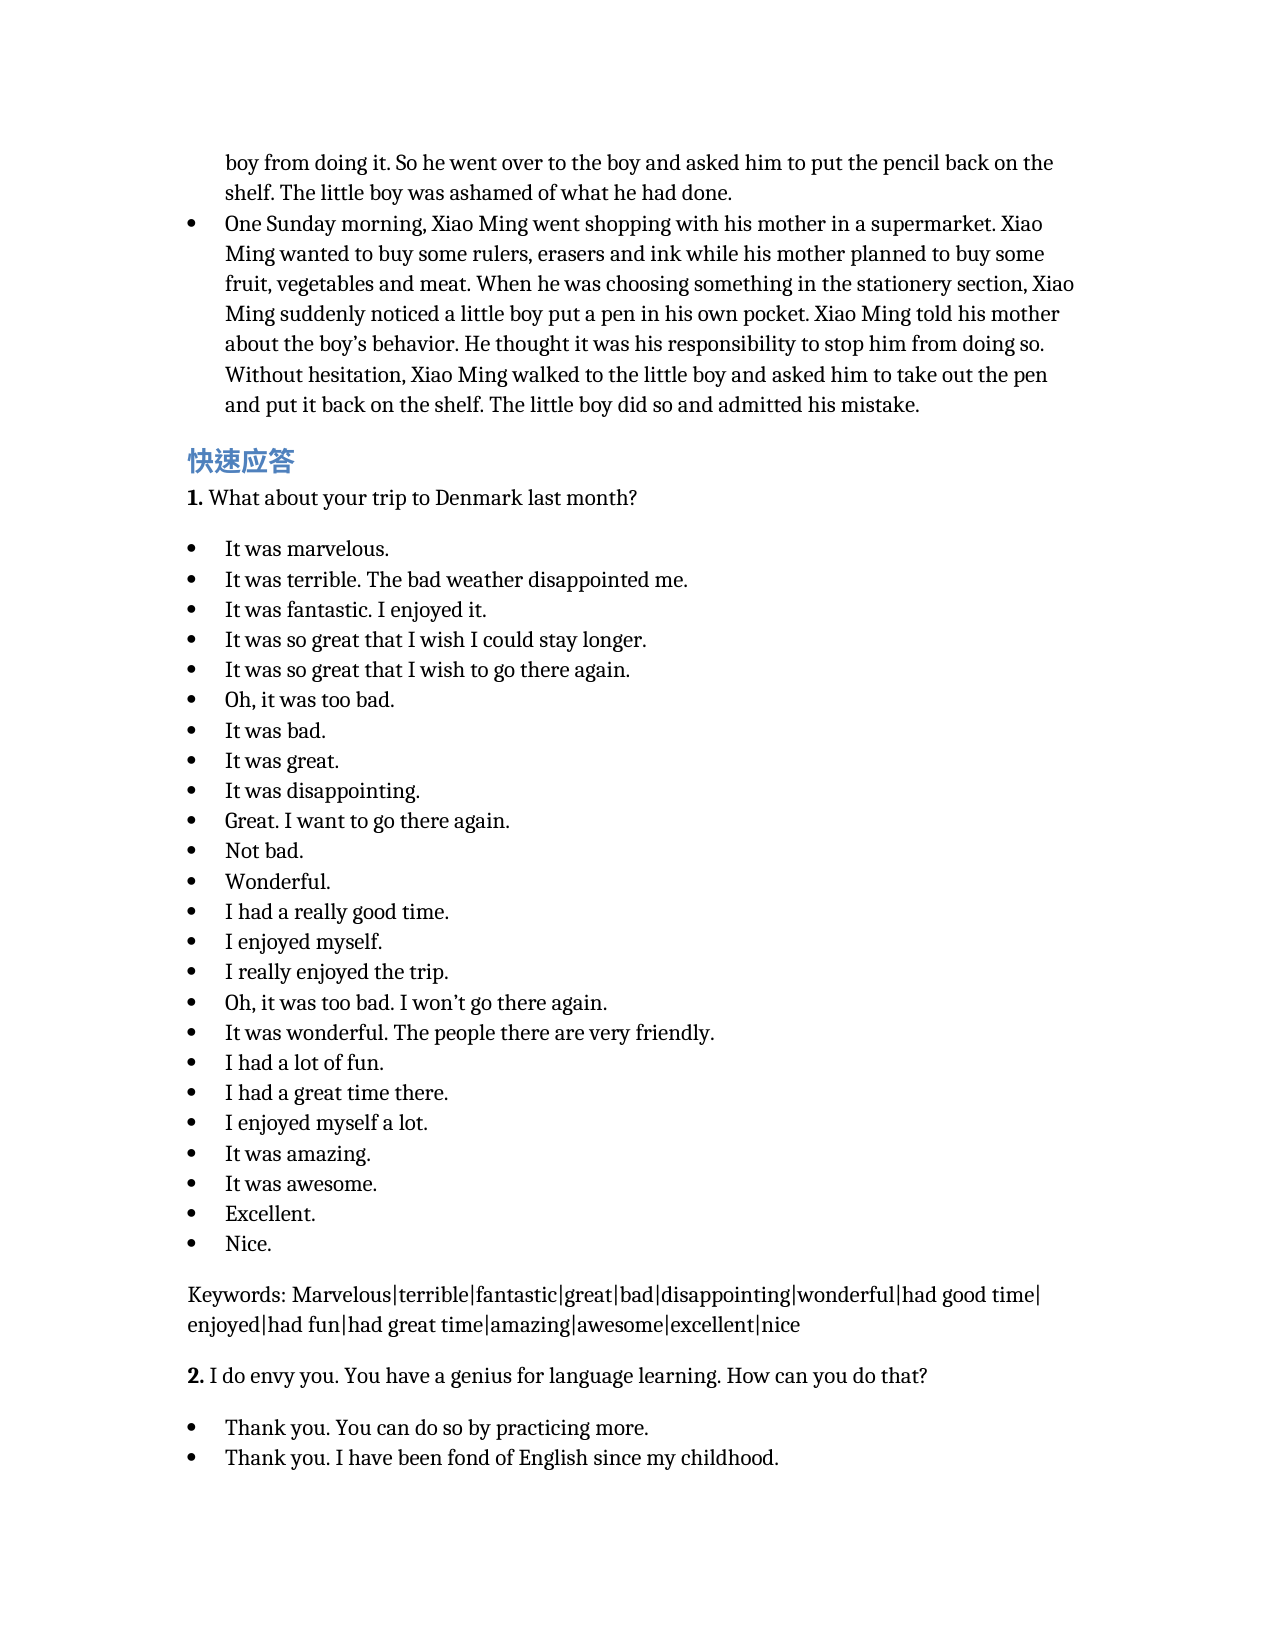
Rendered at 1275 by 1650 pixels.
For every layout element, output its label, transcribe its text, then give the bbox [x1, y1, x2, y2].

list Nice. [187, 1231, 1087, 1257]
list It was marvelous. [187, 536, 1087, 562]
list I really enjoyed the trip. [187, 959, 1087, 985]
list It was fantastic. I enjoyed it. [187, 597, 1087, 623]
list Thank you. You can do so by practicing more. [187, 1414, 1087, 1441]
list Oh, it was too bad. [187, 687, 1087, 713]
list It was great. [187, 748, 1087, 774]
text 2. I do envy you. You have a genius for language learning. How can you do that? [187, 1363, 1087, 1389]
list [187, 150, 1087, 207]
list I had a great time there. [187, 1080, 1087, 1106]
list One Sunday morning, Xiao Ming went shopping with his mother in a supermarket. Xiao Ming wanted to buy some rulers, erasers and ink while his mother planned to buy some fruit, vegetables and meat. When he was choosing something in the stationery section, Xiao Ming suddenly noticed a little boy put a pen in his own pocket. Xiao Ming told his mother about the boy’s behavior. He thought it was his responsibility to stop him from doing so. Without hesitation, Xiao Ming walked to the little boy and asked him to take out the pen and put it back on the shelf. The little boy did so and admitted his mistake. [187, 210, 1087, 418]
list Not bad. [187, 838, 1087, 864]
list It was amazing. [187, 1140, 1087, 1167]
list Oh, it was too bad. I won’t go there again. [187, 989, 1087, 1016]
list It was so great that I wish I could stay longer. [187, 627, 1087, 653]
text 1. What about your trip to Denmark last month? [187, 485, 1087, 511]
list I enjoyed myself. [187, 929, 1087, 955]
list It was terrible. The bad weather disappointed me. [187, 566, 1087, 593]
list It was bad. [187, 717, 1087, 744]
list It was disappointing. [187, 778, 1087, 804]
list Wonderful. [187, 868, 1087, 895]
text Keywords: Marvelous|terrible|fantastic|great|bad|disappointing|wonderful|had good time|enjoyed|had fun|had great time|amazing|awesome|excellent|nice [187, 1282, 1087, 1338]
list Thank you. I have been fond of English since my childhood. [187, 1444, 1087, 1471]
list It was wonderful. The people there are very friendly. [187, 1019, 1087, 1046]
list I enjoyed myself a lot. [187, 1110, 1087, 1136]
list Excellent. [187, 1201, 1087, 1227]
list I had a really good time. [187, 899, 1087, 925]
list Great. I want to go there again. [187, 808, 1087, 834]
list I had a lot of fun. [187, 1050, 1087, 1076]
subtitle 快速应答 [187, 443, 1087, 479]
list It was awesome. [187, 1171, 1087, 1197]
list It was so great that I wish to go there again. [187, 657, 1087, 683]
